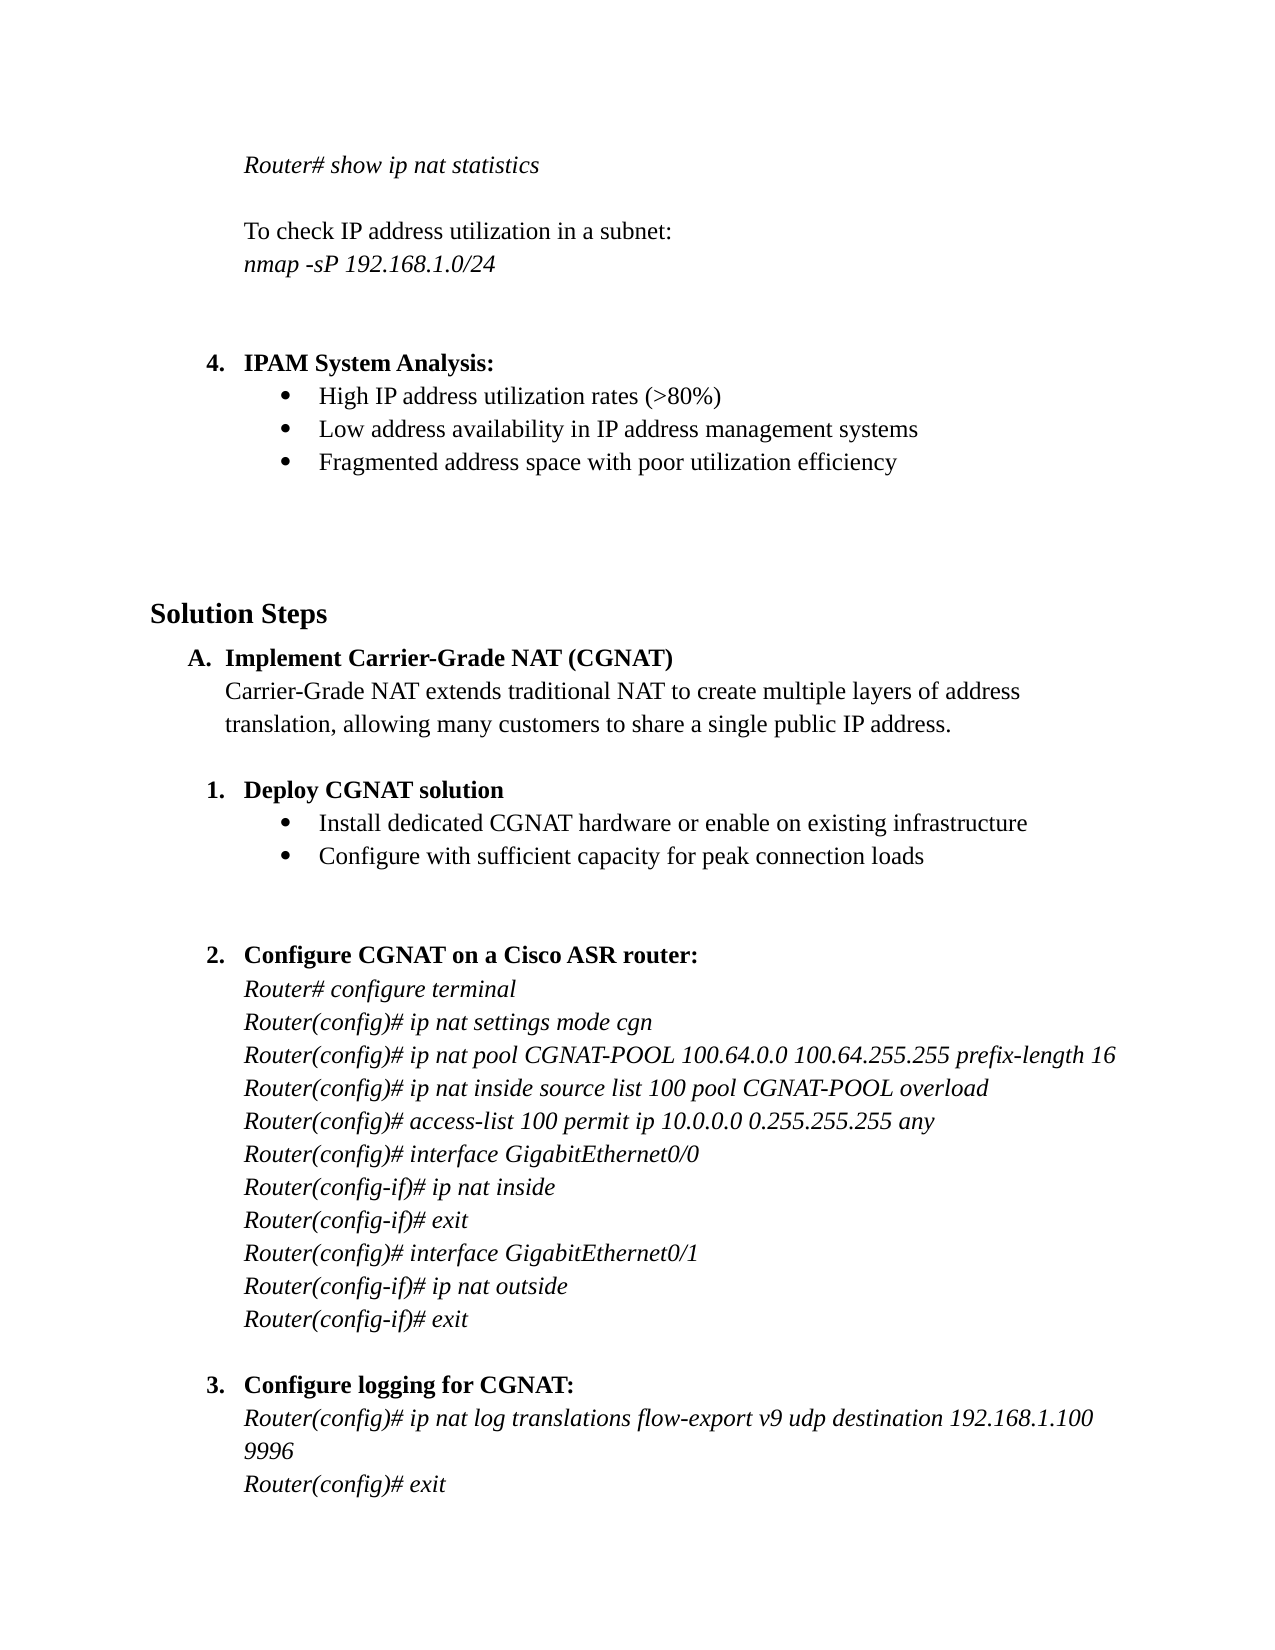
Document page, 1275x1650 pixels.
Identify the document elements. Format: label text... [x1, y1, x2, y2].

list Router(config)# access-list 100 permit ip 10.0.0.0 0.255.255.255 any [244, 1106, 1125, 1134]
list Router(config)# exit [244, 1469, 1125, 1498]
list nmap -sP 192.168.1.0/24 [244, 249, 1125, 278]
list Router(config-if)# ip nat inside [244, 1172, 1125, 1201]
list Router# configure terminal [244, 974, 1125, 1002]
list Router(config-if)# exit [244, 1205, 1125, 1233]
list Deploy CGNAT solution [206, 775, 1125, 804]
list Router(config)# ip nat pool CGNAT-POOL 100.64.0.0 100.64.255.255 prefix-length 16 [244, 1040, 1125, 1068]
list Install dedicated CGNAT hardware or enable on existing infrastructure [281, 808, 1125, 837]
list Router# show ip nat statistics [244, 150, 1125, 179]
list Router(config)# ip nat settings mode cgn [244, 1007, 1125, 1035]
list Carrier-Grade NAT extends traditional NAT to create multiple layers of address translation, allowing many customers to share a single public IP address. [225, 676, 1125, 738]
list IPAM System Analysis: [206, 348, 1125, 377]
list Router(config)# interface GigabitEthernet0/0 [244, 1139, 1125, 1167]
list Router(config)# interface GigabitEthernet0/1 [244, 1238, 1125, 1267]
subtitle Solution Steps [150, 596, 1125, 630]
list Configure CGNAT on a Cisco ASR router: [206, 941, 1125, 969]
list Router(config)# ip nat log translations flow-export v9 udp destination 192.168.1.100 9996 [244, 1403, 1125, 1465]
list To check IP address utilization in a subnet: [244, 216, 1125, 245]
list Configure logging for CGNAT: [206, 1370, 1125, 1399]
list Router(config)# ip nat inside source list 100 pool CGNAT-POOL overload [244, 1073, 1125, 1101]
list High IP address utilization rates (>80%) [281, 381, 1125, 410]
list Implement Carrier-Grade NAT (CGNAT) [187, 643, 1125, 672]
list Router(config-if)# exit [244, 1304, 1125, 1333]
list Router(config-if)# ip nat outside [244, 1271, 1125, 1299]
list Low address availability in IP address management systems [281, 414, 1125, 443]
list Fragmented address space with poor utilization efficiency [281, 447, 1125, 476]
list Configure with sufficient capacity for peak connection loads [281, 841, 1125, 870]
